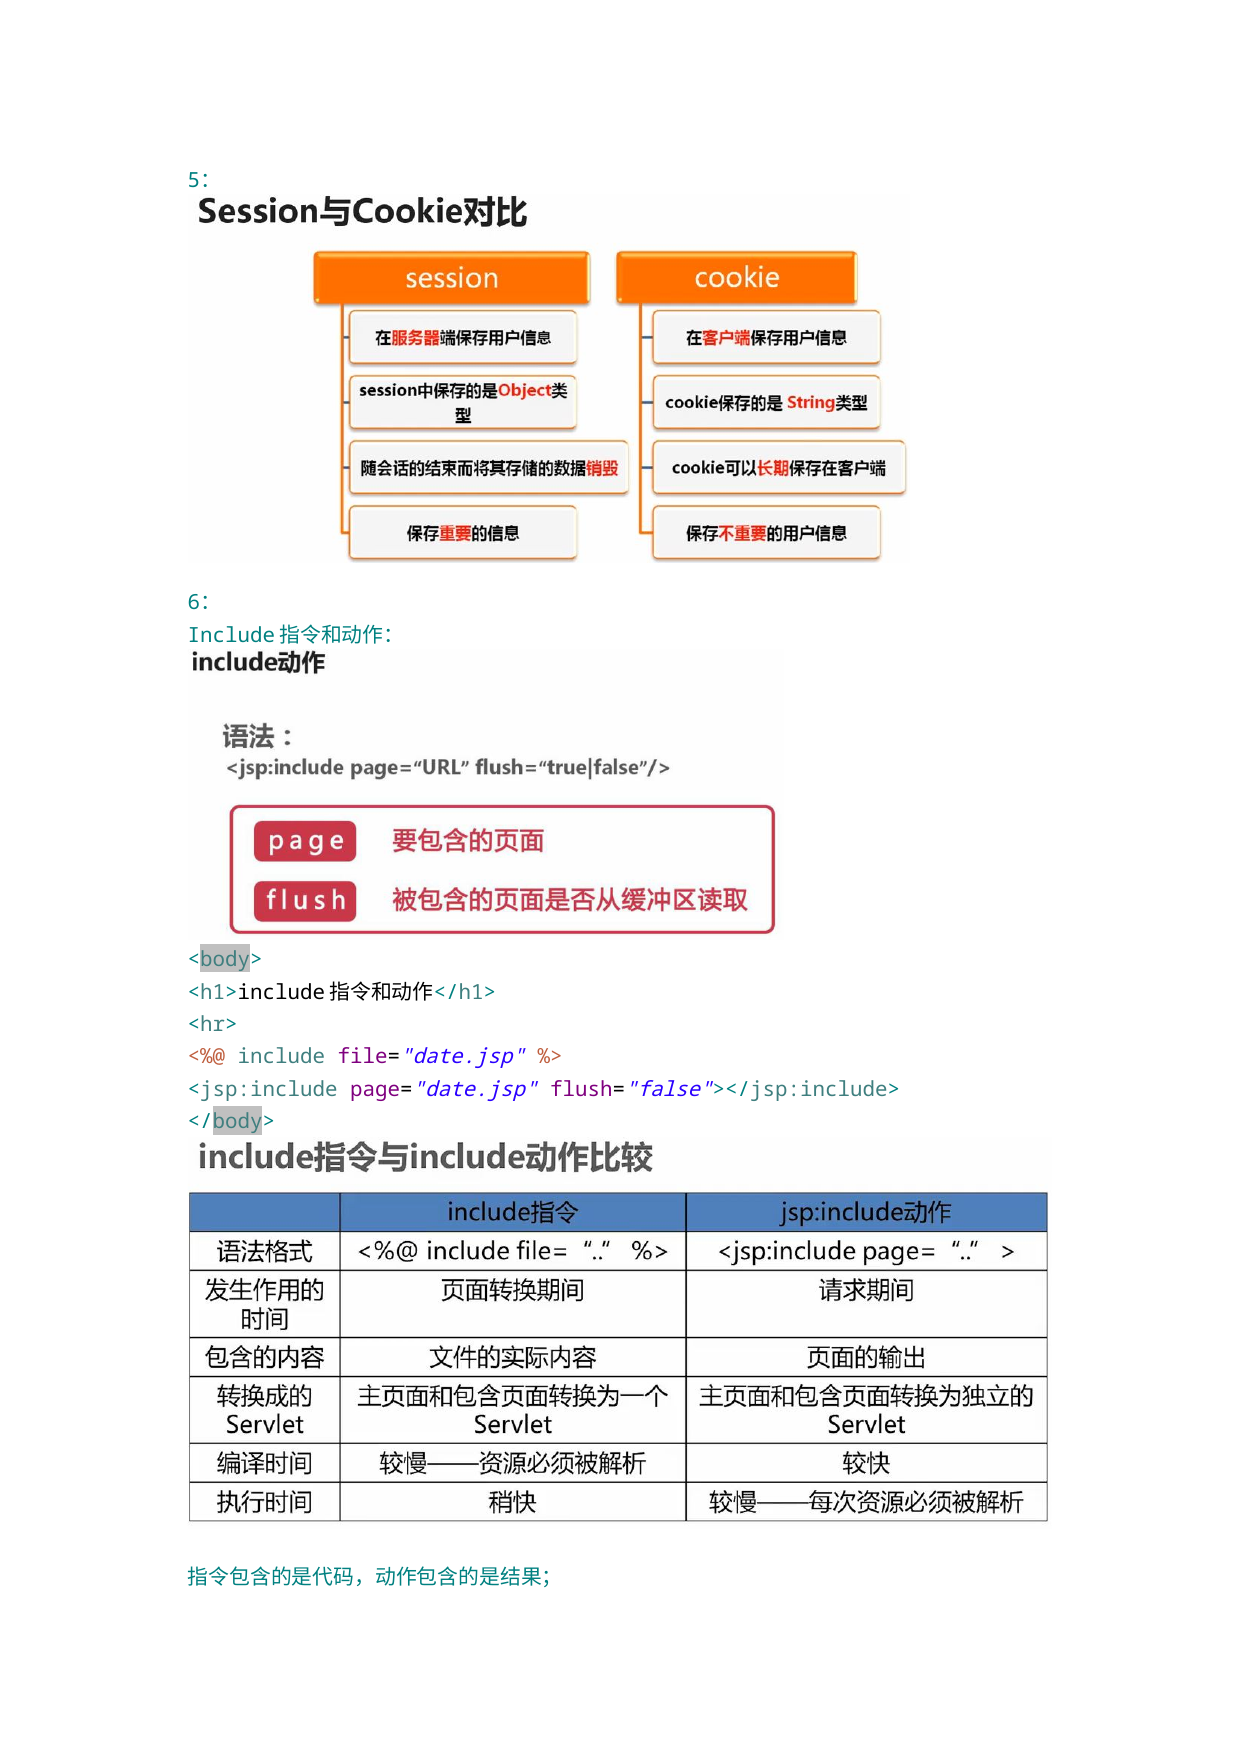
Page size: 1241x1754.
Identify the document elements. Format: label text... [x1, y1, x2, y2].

text 指令包含的是代码，动作包含的是结果； [187, 1559, 1053, 1592]
picture [187, 649, 784, 940]
text <h1>include指令和动作</h1> [187, 974, 1053, 1007]
text 6： [187, 584, 1053, 617]
picture [187, 1137, 1053, 1529]
picture [187, 194, 910, 563]
text <%@ include file="date.jsp" %> [187, 1039, 1053, 1072]
text </body> [187, 1104, 1053, 1137]
text <hr> [187, 1007, 1053, 1039]
text 5： [187, 162, 1053, 194]
text <body> [187, 942, 1053, 974]
text <jsp:include page="date.jsp" flush="false"></jsp:include> [187, 1072, 1053, 1104]
text Include指令和动作： [187, 617, 1053, 649]
